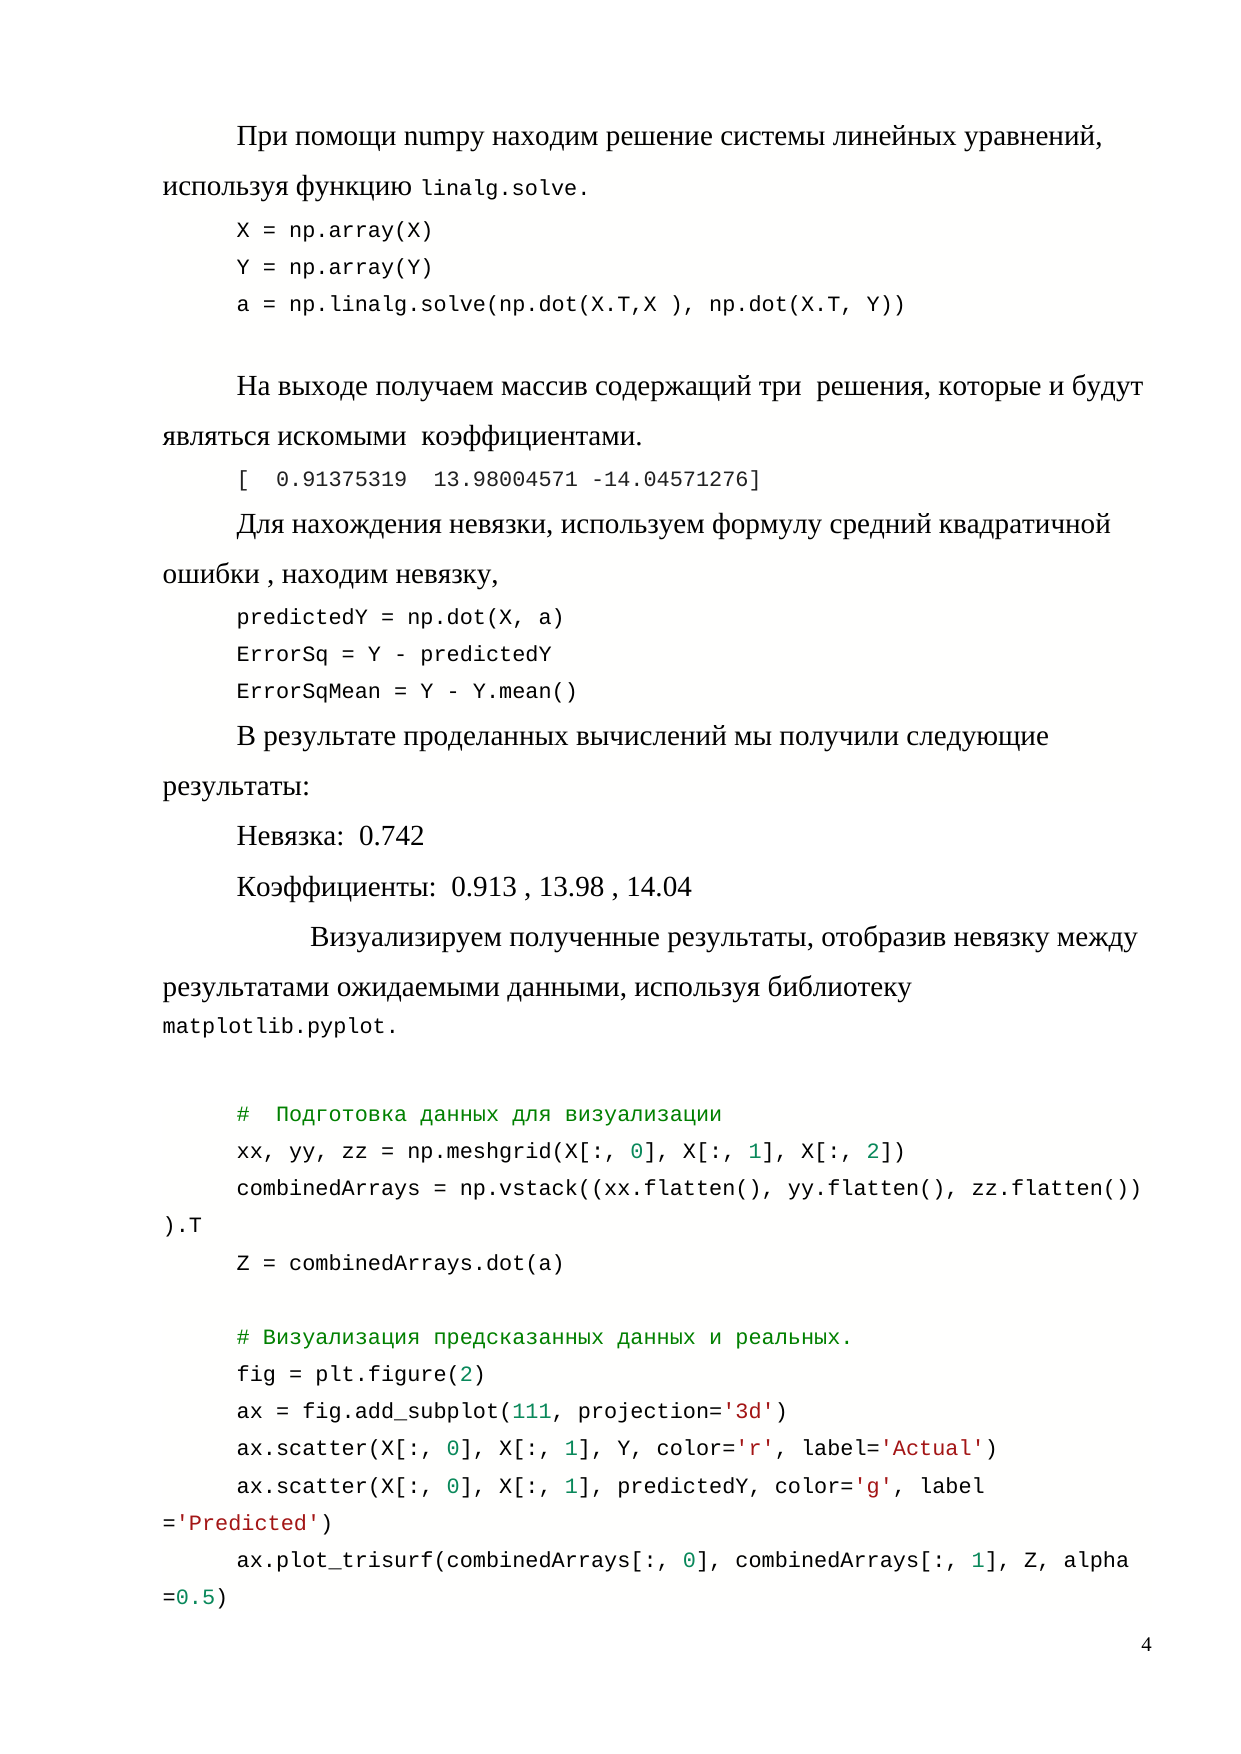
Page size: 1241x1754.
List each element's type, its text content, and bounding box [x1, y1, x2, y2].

text Y = np.array(Y) [162, 256, 1152, 281]
text На выходе получаем массив содержащий три решения, которые и будут являться искомыми коэффициентами. [162, 368, 1152, 452]
text # Визуализация предсказанных данных и реальных. [162, 1326, 1152, 1351]
text Невязка: 0.742 [162, 818, 1152, 852]
text ErrorSqMean = Y - Y.mean() [162, 681, 1152, 706]
text predictedY = np.dot(X, a) [162, 606, 1152, 631]
text ax = fig.add_subplot(111, projection='3d') [162, 1400, 1152, 1425]
text combinedArrays = np.vstack((xx.flatten(), yy.flatten(), zz.flatten())).T [162, 1177, 1152, 1239]
text [ 0.91375319 13.98004571 -14.04571276] [162, 468, 1152, 493]
text Коэффициенты: 0.913 , 13.98 , 14.04 [162, 869, 1152, 902]
text В результате проделанных вычислений мы получили следующие результаты: [162, 718, 1152, 802]
text a = np.linalg.solve(np.dot(X.T,X ), np.dot(X.T, Y)) [162, 293, 1152, 318]
text ax.scatter(X[:, 0], X[:, 1], Y, color='r', label='Actual') [162, 1438, 1152, 1462]
text ax.scatter(X[:, 0], X[:, 1], predictedY, color='g', label='Predicted') [162, 1475, 1152, 1537]
text ErrorSq = Y - predictedY [162, 643, 1152, 668]
text xx, yy, zz = np.meshgrid(X[:, 0], X[:, 1], X[:, 2]) [162, 1140, 1152, 1165]
text fig = plt.figure(2) [162, 1363, 1152, 1388]
text Z = combinedArrays.dot(a) [162, 1252, 1152, 1276]
text При помощи numpy находим решение системы линейных уравнений, используя функцию linalg.solve. [162, 118, 1152, 202]
text ax.plot_trisurf(combinedArrays[:, 0], combinedArrays[:, 1], Z, alpha=0.5) [162, 1549, 1152, 1611]
text Для нахождения невязки, используем формулу средний квадратичной ошибки , находим невязку, [162, 506, 1152, 589]
text X = np.array(X) [162, 219, 1152, 244]
text Визуализируем полученные результаты, отобразив невязку между результатами ожидаемыми данными, используя библиотеку matplotlib.pyplot. [162, 919, 1152, 1040]
text # Подготовка данных для визуализации [162, 1103, 1152, 1128]
